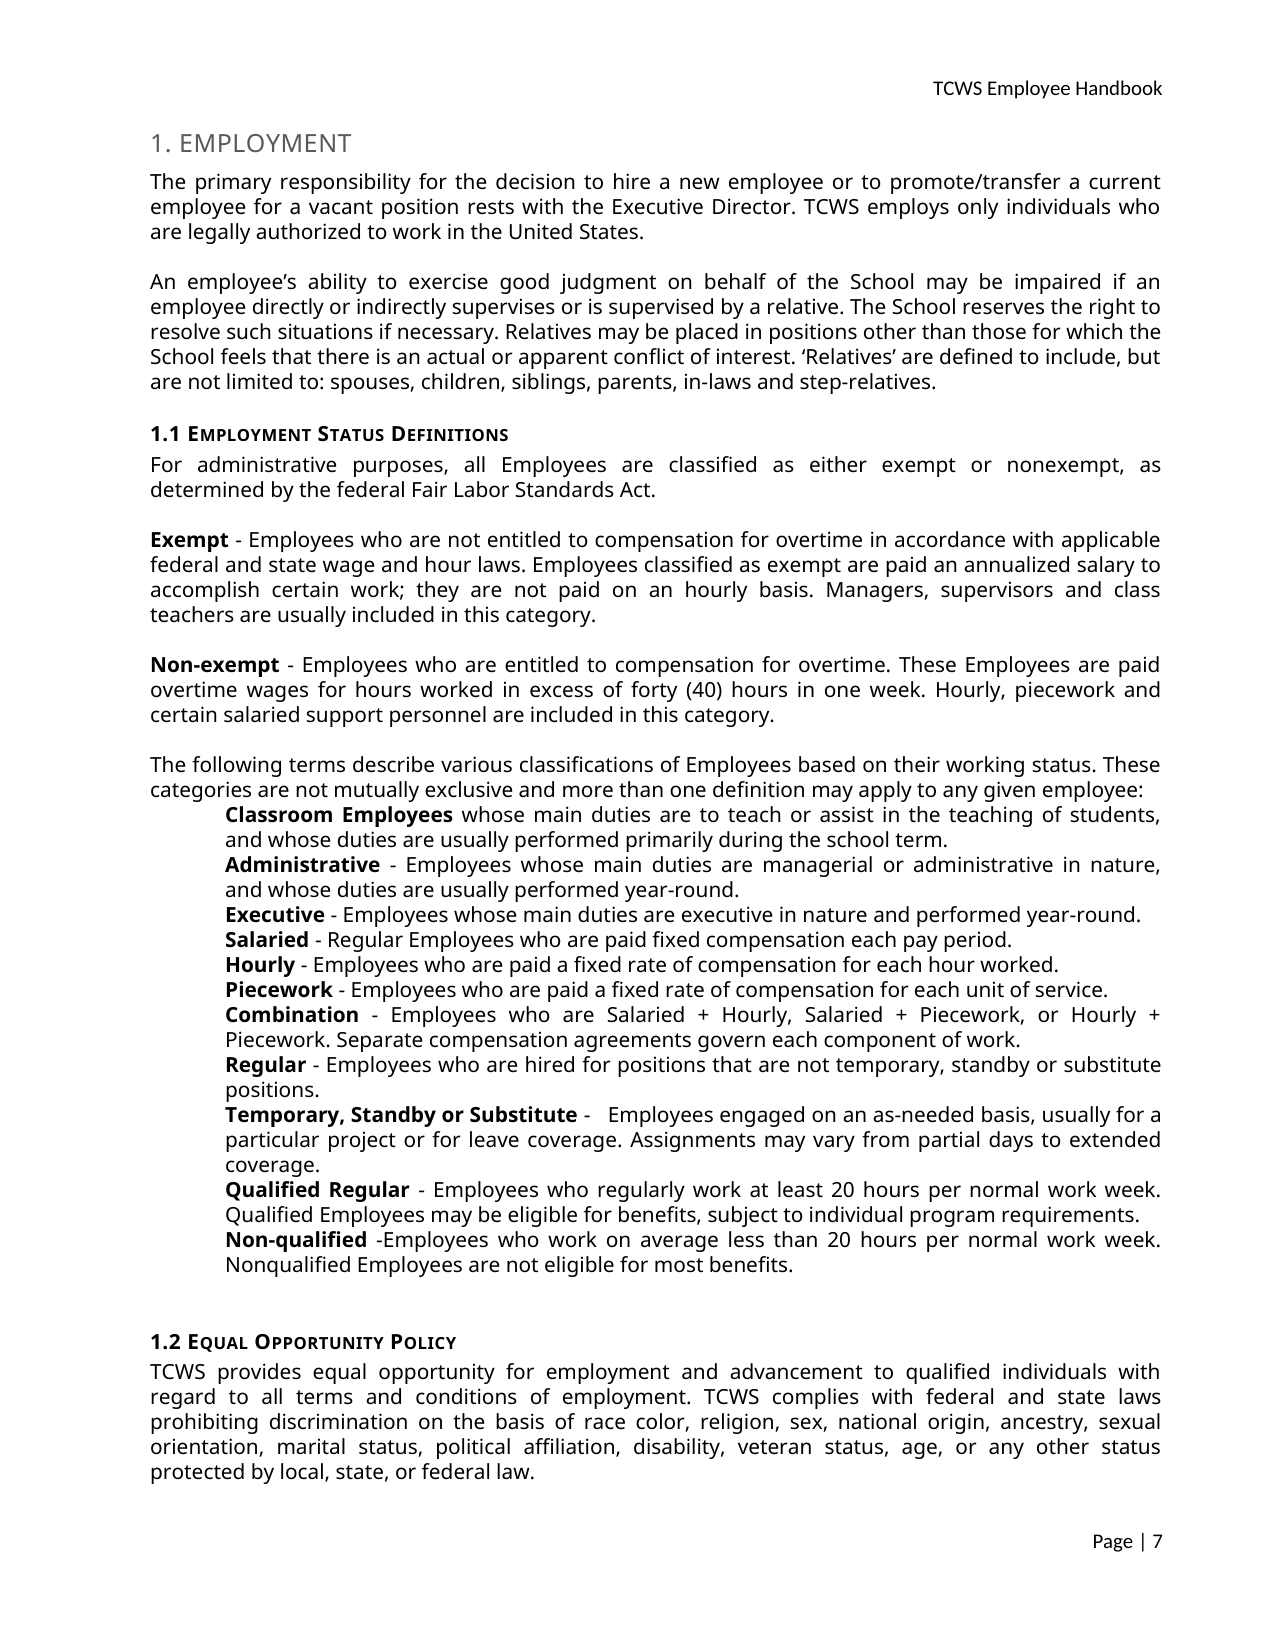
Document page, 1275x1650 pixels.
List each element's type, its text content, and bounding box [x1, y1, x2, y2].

subtitle 1.1 Employment Status Definitions [150, 419, 1162, 448]
text The primary responsibility for the decision to hire a new employee or to promote/transfer a current employee for a vacant position rests with the Executive Director. TCWS employs only individuals who are legally authorized to work in the United States. [150, 169, 1162, 244]
text Classroom Employees whose main duties are to teach or assist in the teaching of students, and whose duties are usually performed primarily during the school term. [225, 802, 1162, 852]
subtitle 1.2 Equal Opportunity Policy [150, 1327, 1162, 1356]
text Regular - Employees who are hired for positions that are not temporary, standby or substitute positions. [225, 1052, 1162, 1102]
text For administrative purposes, all Employees are classified as either exempt or nonexempt, as determined by the federal Fair Labor Standards Act. [150, 452, 1162, 502]
text Combination - Employees who are Salaried + Hourly, Salaried + Piecework, or Hourly + Piecework. Separate compensation agreements govern each component of work. [225, 1002, 1162, 1052]
text Qualified Regular - Employees who regularly work at least 20 hours per normal work week. Qualified Employees may be eligible for benefits, subject to individual program requirements. [225, 1177, 1162, 1227]
text The following terms describe various classifications of Employees based on their working status. These categories are not mutually exclusive and more than one definition may apply to any given employee: [150, 752, 1162, 802]
text An employee’s ability to exercise good judgment on behalf of the School may be impaired if an employee directly or indirectly supervises or is supervised by a relative. The School reserves the right to resolve such situations if necessary. Relatives may be placed in positions other than those for which the School feels that there is an actual or apparent conflict of interest. ‘Relatives’ are defined to include, but are not limited to: spouses, children, siblings, parents, in-laws and step-relatives. [150, 269, 1162, 394]
subtitle 1. EMPLOYMENT [150, 132, 1162, 157]
text Administrative - Employees whose main duties are managerial or administrative in nature, and whose duties are usually performed year-round. [225, 852, 1162, 902]
text TCWS provides equal opportunity for employment and advancement to qualified individuals with regard to all terms and conditions of employment. TCWS complies with federal and state laws prohibiting discrimination on the basis of race color, religion, sex, national origin, ancestry, sexual orientation, marital status, political affiliation, disability, veteran status, age, or any other status protected by local, state, or federal law. [150, 1360, 1162, 1485]
text Salaried - Regular Employees who are paid fixed compensation each pay period. [225, 927, 1162, 952]
text Executive - Employees whose main duties are executive in nature and performed year-round. [225, 902, 1162, 927]
text Non-qualified -Employees who work on average less than 20 hours per normal work week. Nonqualified Employees are not eligible for most benefits. [225, 1227, 1162, 1277]
text Hourly - Employees who are paid a fixed rate of compensation for each hour worked. [225, 952, 1162, 977]
text Non-exempt - Employees who are entitled to compensation for overtime. These Employees are paid overtime wages for hours worked in excess of forty (40) hours in one week. Hourly, piecework and certain salaried support personnel are included in this category. [150, 652, 1162, 727]
text Piecework - Employees who are paid a fixed rate of compensation for each unit of service. [225, 977, 1162, 1002]
text Temporary, Standby or Substitute - Employees engaged on an as-needed basis, usually for a particular project or for leave coverage. Assignments may vary from partial days to extended coverage. [225, 1102, 1162, 1177]
text Exempt - Employees who are not entitled to compensation for overtime in accordance with applicable federal and state wage and hour laws. Employees classified as exempt are paid an annualized salary to accomplish certain work; they are not paid on an hourly basis. Managers, supervisors and class teachers are usually included in this category. [150, 527, 1162, 627]
